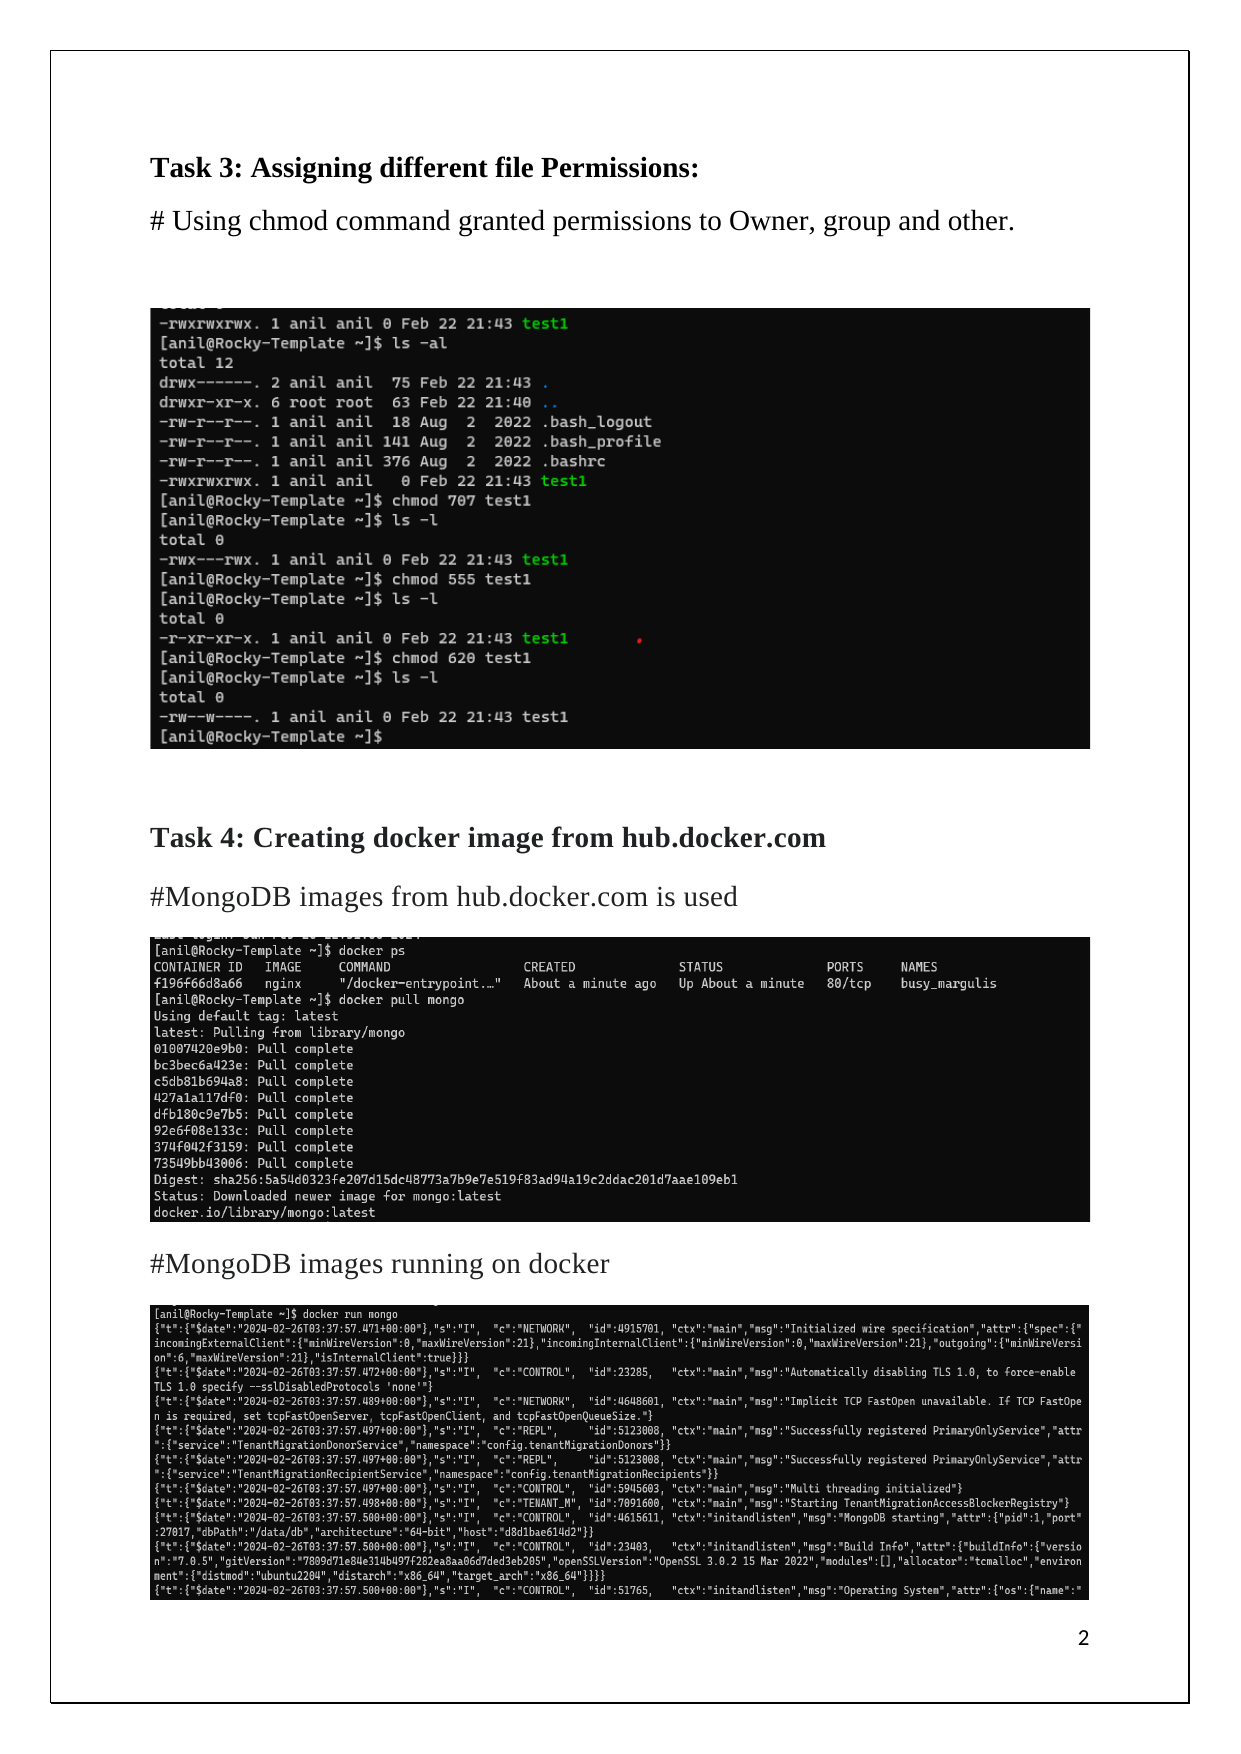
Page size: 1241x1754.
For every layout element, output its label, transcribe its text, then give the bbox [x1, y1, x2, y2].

text Task 3: Assigning different file Permissions: [150, 150, 1089, 183]
text #MongoDB images from hub.docker.com is used [150, 879, 1089, 913]
text #MongoDB images running on docker [150, 1247, 1089, 1280]
text Task 4: Creating docker image from hub.docker.com [150, 821, 1089, 854]
picture [150, 308, 1091, 749]
text # Using chmod command granted permissions to Owner, group and other. [150, 203, 1089, 236]
picture [150, 937, 1091, 1222]
picture [150, 1305, 1089, 1600]
